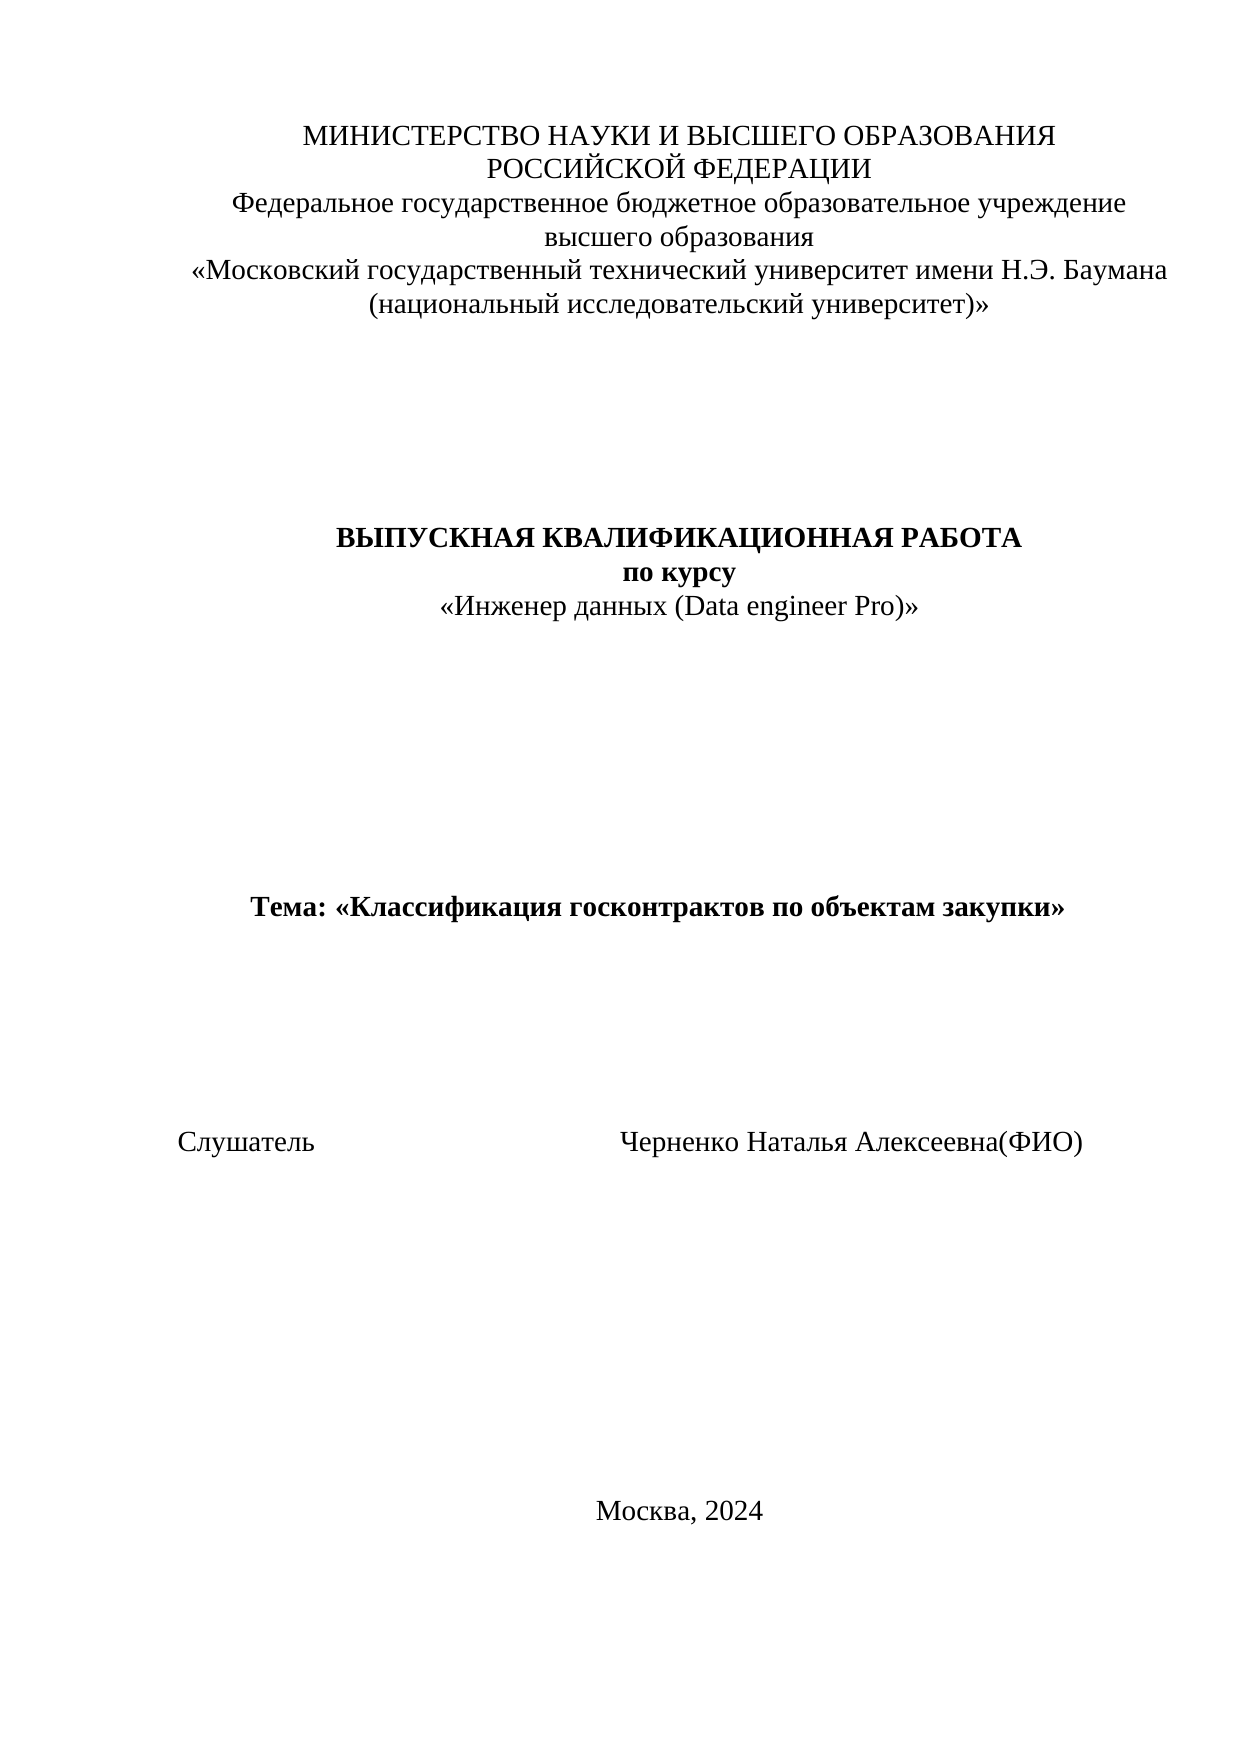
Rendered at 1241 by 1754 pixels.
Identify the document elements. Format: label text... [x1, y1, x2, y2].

text Слушатель Черненко Наталья Алексеевна(ФИО) [177, 1124, 1181, 1158]
text по курсу [177, 554, 1181, 588]
text высшего образования [177, 219, 1181, 252]
text ВЫПУСКНАЯ КВАЛИФИКАЦИОННАЯ РАБОТА [177, 521, 1181, 554]
text «Московский государственный технический университет имени Н.Э. Баумана [177, 252, 1181, 286]
text Федеральное государственное бюджетное образовательное учреждение [177, 185, 1181, 219]
text Москва, 2024 [177, 1493, 1181, 1527]
text «Инженер данных (Data engineer Pro)» [177, 588, 1181, 621]
text (национальный исследовательский университет)» [177, 286, 1181, 319]
text РОССИЙСКОЙ ФЕДЕРАЦИИ [177, 152, 1181, 185]
text Тема: «Классификация госконтрактов по объектам закупки» [177, 889, 1181, 923]
text МИНИСТЕРСТВО НАУКИ И ВЫСШЕГО ОБРАЗОВАНИЯ [177, 118, 1181, 152]
